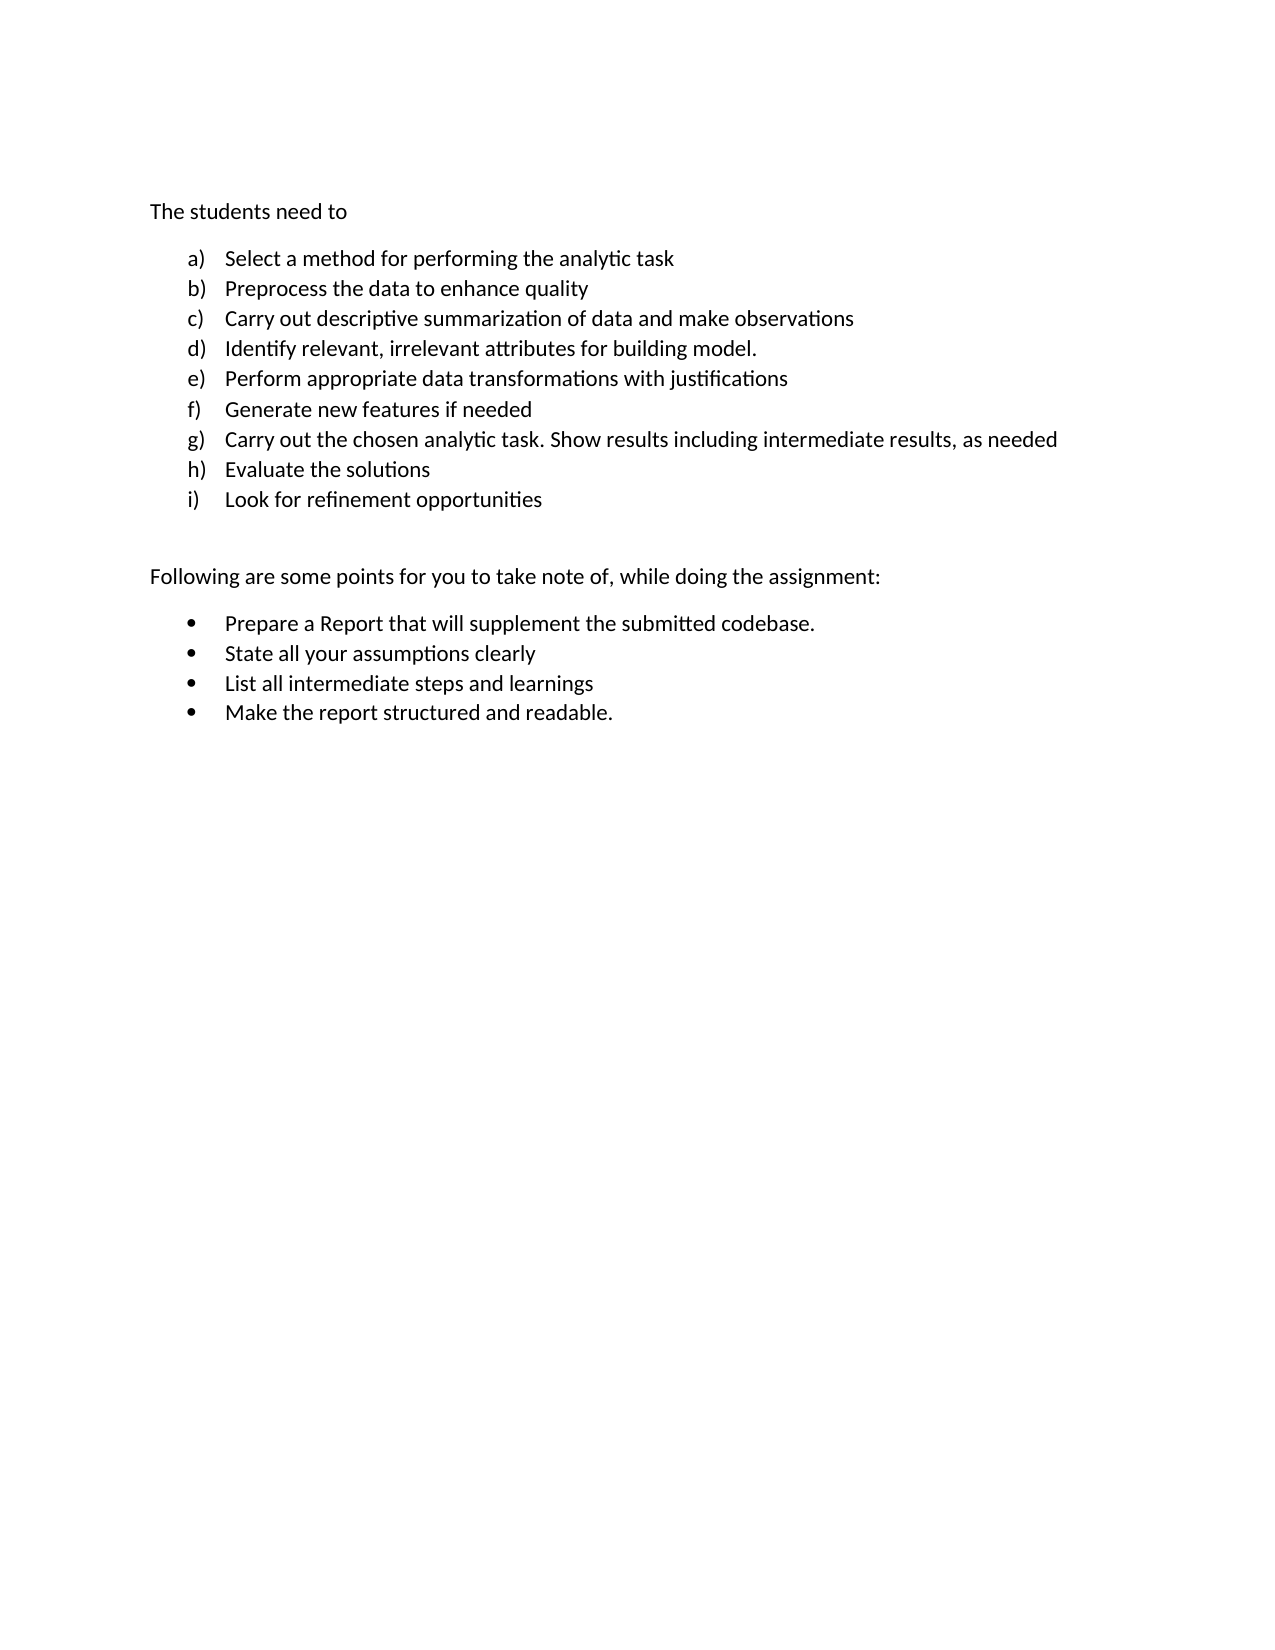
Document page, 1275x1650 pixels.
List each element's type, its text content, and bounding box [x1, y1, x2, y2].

list Evaluate the solutions [187, 455, 1125, 483]
list List all intermediate steps and learnings [187, 669, 1125, 697]
list Look for refinement opportunities [187, 485, 1125, 513]
list Prepare a Report that will supplement the submitted codebase. [187, 609, 1125, 637]
list Generate new features if needed [187, 395, 1125, 423]
list Identify relevant, irrelevant attributes for building model. [187, 334, 1125, 362]
list Select a method for performing the analytic task [187, 244, 1125, 272]
list Make the report structured and readable. [187, 698, 1125, 726]
list Preprocess the data to enhance quality [187, 274, 1125, 302]
text The students need to [150, 197, 1125, 225]
list Carry out descriptive summarization of data and make observations [187, 304, 1125, 332]
list State all your assumptions clearly [187, 639, 1125, 667]
list Carry out the chosen analytic task. Show results including intermediate results, as needed [187, 425, 1125, 453]
text Following are some points for you to take note of, while doing the assignment: [150, 562, 1125, 591]
list Perform appropriate data transformations with justifications [187, 364, 1125, 393]
